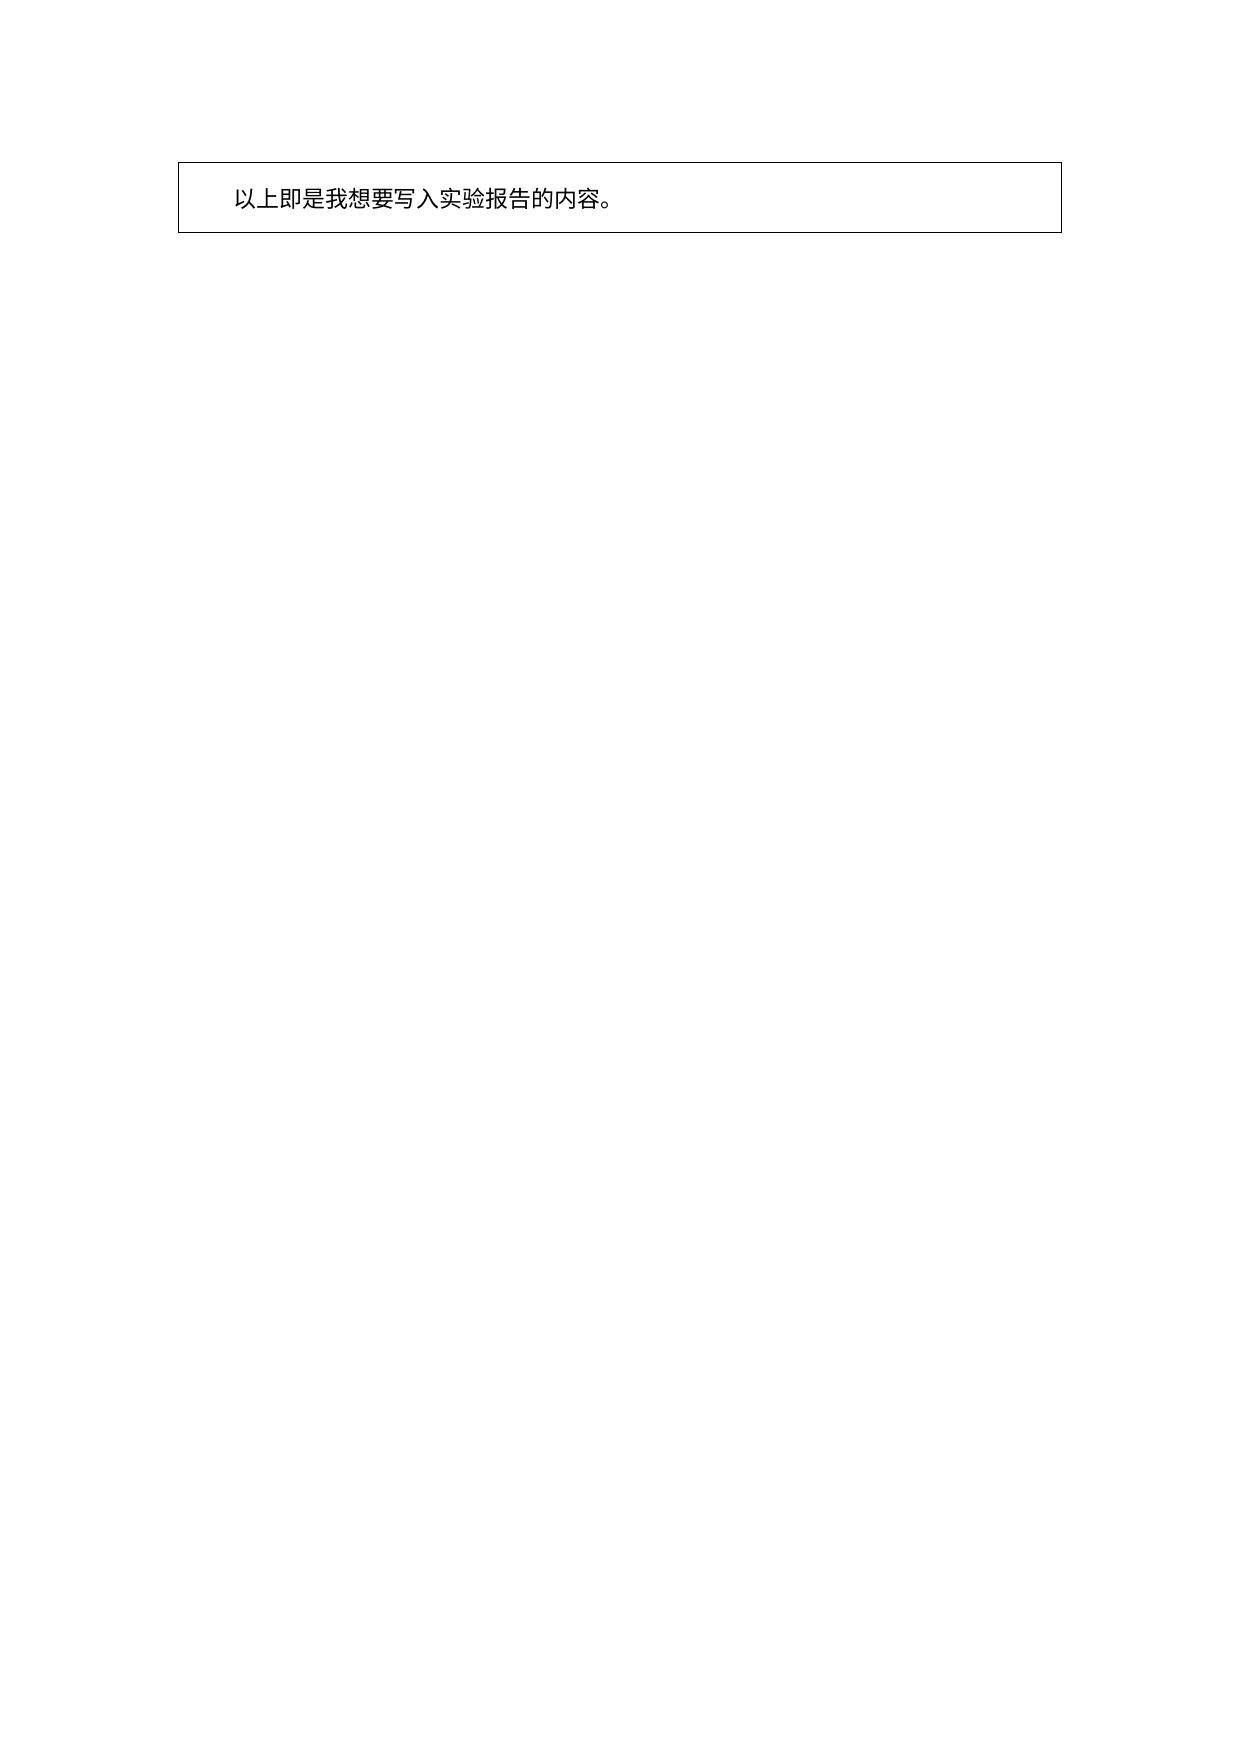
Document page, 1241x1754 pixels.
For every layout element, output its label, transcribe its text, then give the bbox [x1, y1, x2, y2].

text 以上即是我想要写入实验报告的内容。 [179, 163, 1061, 232]
